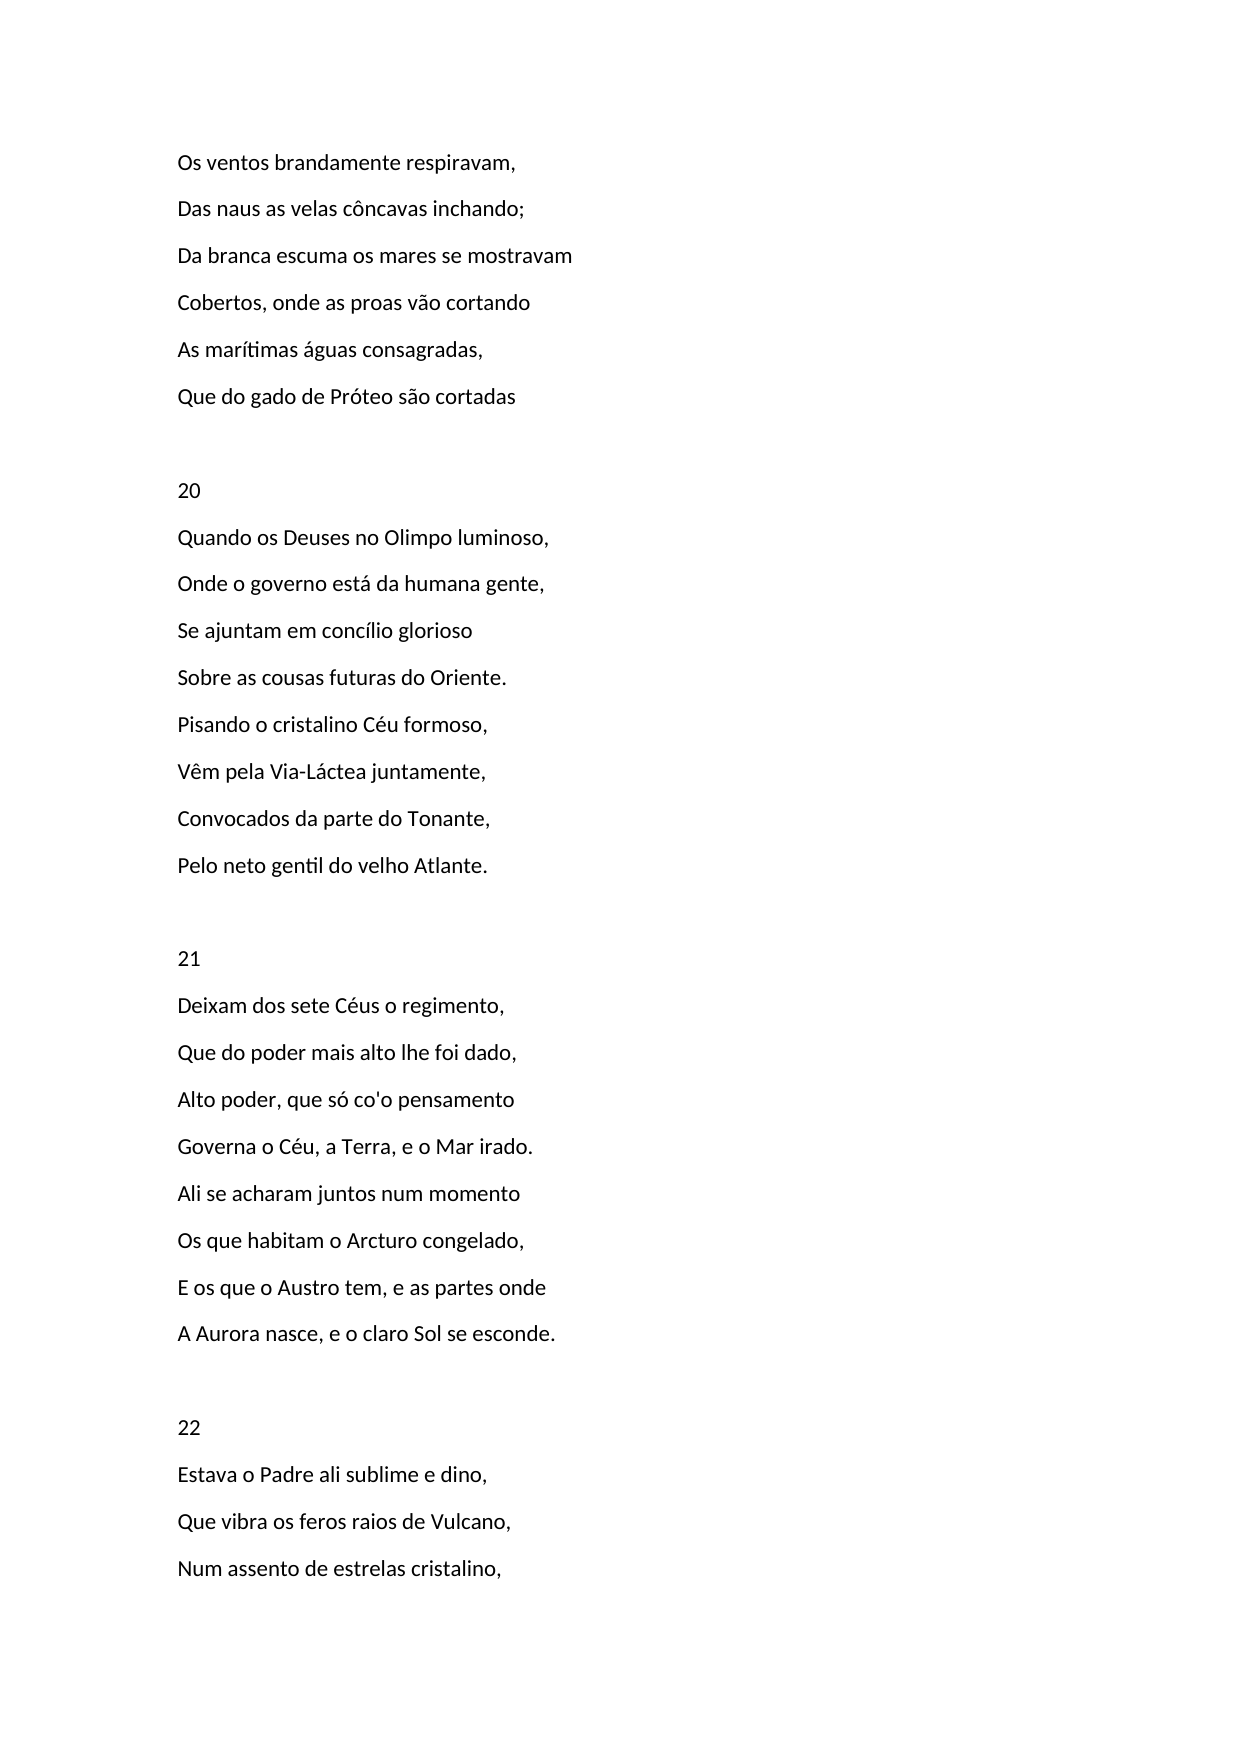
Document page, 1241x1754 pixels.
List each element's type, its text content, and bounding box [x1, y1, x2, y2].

text Vêm pela Via-Láctea juntamente, [177, 757, 1063, 785]
text Deixam dos sete Céus o regimento, [177, 991, 1063, 1019]
text Quando os Deuses no Olimpo luminoso, [177, 523, 1063, 551]
text Sobre as cousas futuras do Oriente. [177, 663, 1063, 691]
text Cobertos, onde as proas vão cortando [177, 288, 1063, 316]
text A Aurora nasce, e o claro Sol se esconde. [177, 1319, 1063, 1347]
text 20 [177, 476, 1063, 504]
text Governa o Céu, a Terra, e o Mar irado. [177, 1132, 1063, 1160]
text Estava o Padre ali sublime e dino, [177, 1460, 1063, 1488]
text Que do poder mais alto lhe foi dado, [177, 1038, 1063, 1066]
text Que vibra os feros raios de Vulcano, [177, 1507, 1063, 1535]
text Ali se acharam juntos num momento [177, 1179, 1063, 1207]
text As marítimas águas consagradas, [177, 335, 1063, 363]
text E os que o Austro tem, e as partes onde [177, 1273, 1063, 1301]
text 22 [177, 1413, 1063, 1441]
text Pisando o cristalino Céu formoso, [177, 710, 1063, 738]
text Convocados da parte do Tonante, [177, 804, 1063, 832]
text Os que habitam o Arcturo congelado, [177, 1226, 1063, 1254]
text 21 [177, 944, 1063, 972]
text Que do gado de Próteo são cortadas [177, 382, 1063, 410]
text Das naus as velas côncavas inchando; [177, 194, 1063, 222]
text Alto poder, que só co'o pensamento [177, 1085, 1063, 1113]
text Num assento de estrelas cristalino, [177, 1554, 1063, 1582]
text Pelo neto gentil do velho Atlante. [177, 851, 1063, 879]
text Se ajuntam em concílio glorioso [177, 616, 1063, 644]
text Onde o governo está da humana gente, [177, 569, 1063, 597]
text Da branca escuma os mares se mostravam [177, 241, 1063, 269]
text Os ventos brandamente respiravam, [177, 148, 1063, 176]
